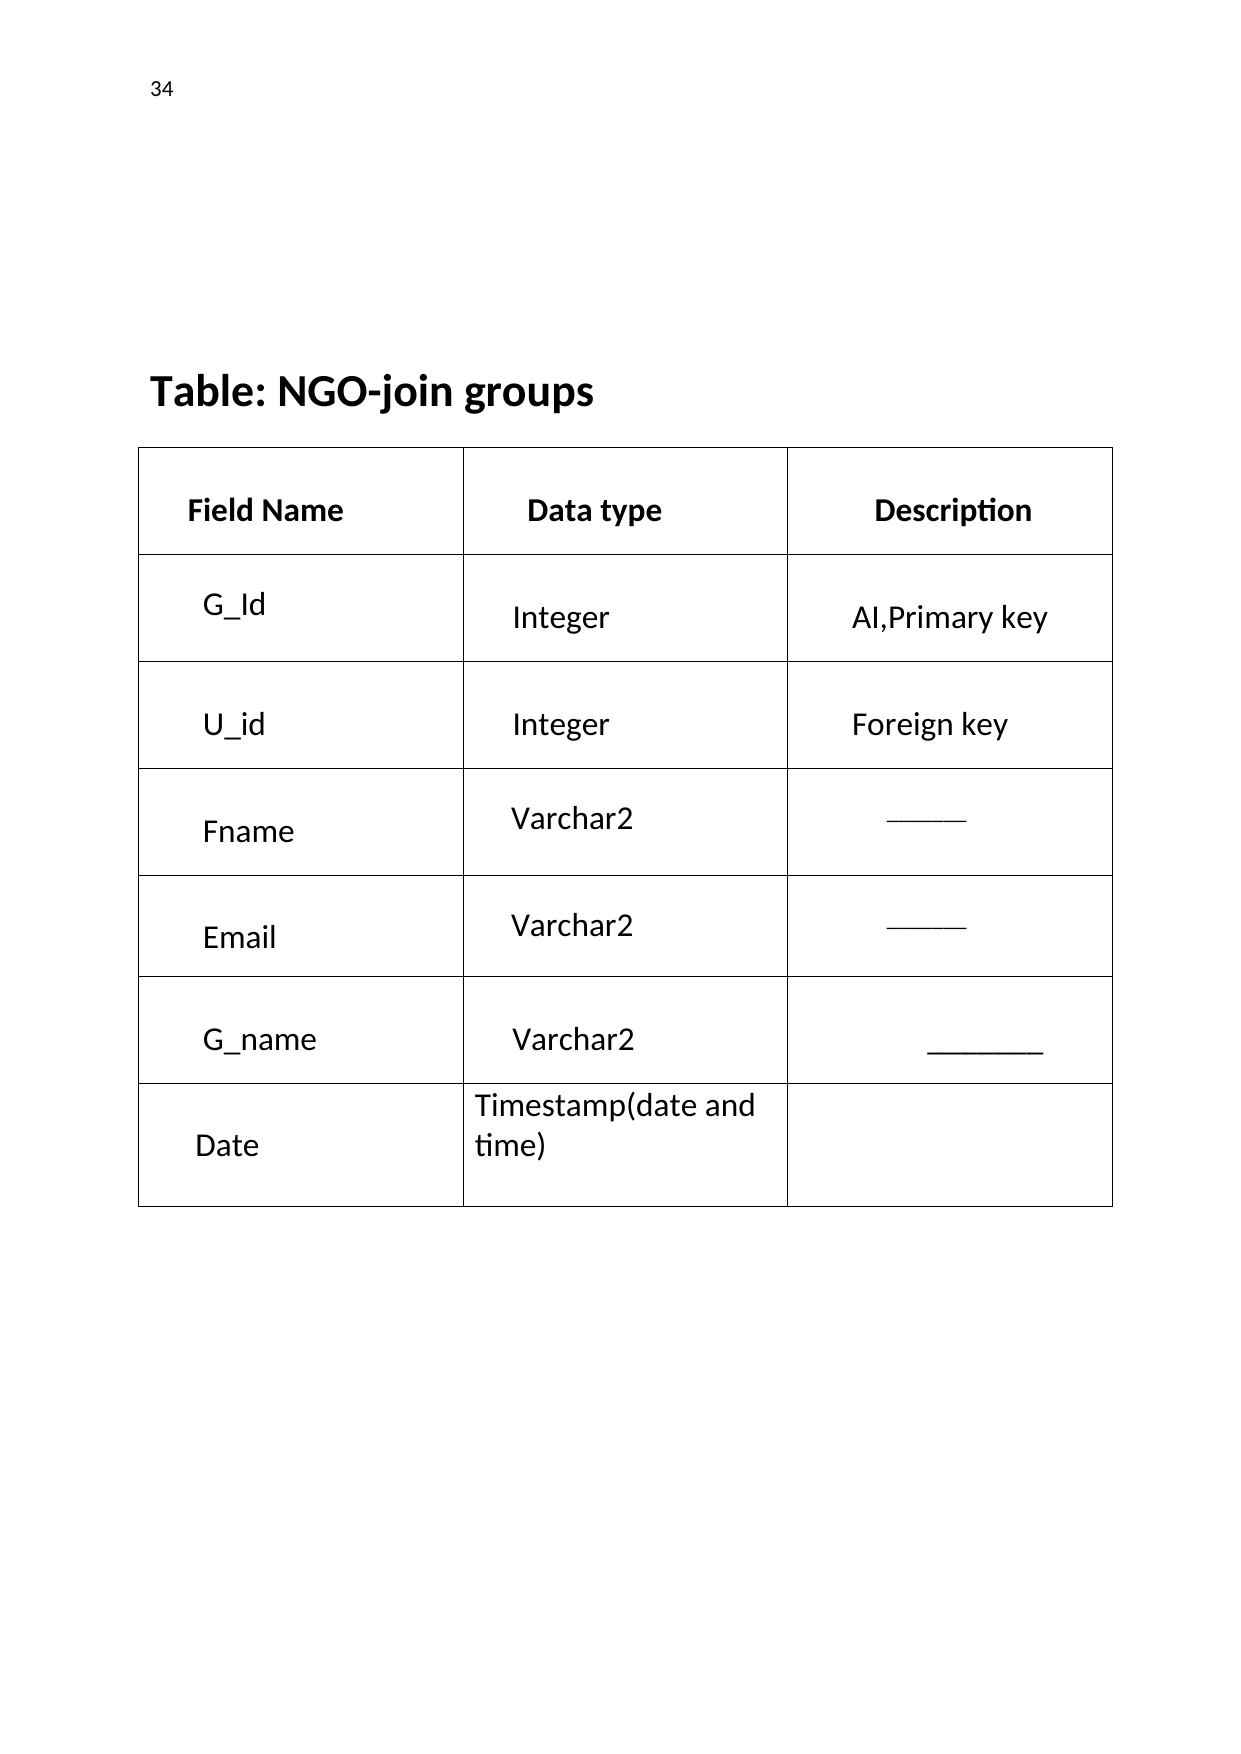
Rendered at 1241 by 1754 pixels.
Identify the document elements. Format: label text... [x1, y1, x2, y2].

table_cell Date [139, 1084, 463, 1206]
table_cell Varchar2 [464, 977, 787, 1083]
table_cell Email [139, 876, 463, 976]
table_cell G_Id [139, 555, 463, 661]
table_cell Integer [464, 555, 787, 661]
table_header Data type [464, 448, 787, 554]
table_cell U_id [139, 662, 463, 768]
table_cell Integer [464, 662, 787, 768]
table_cell Varchar2 [464, 876, 787, 976]
table_cell G_name [139, 977, 463, 1083]
table_cell AI,Primary key [788, 555, 1112, 661]
table_cell _______ [788, 876, 1112, 976]
table_cell Varchar2 [464, 769, 787, 875]
table_cell Foreign key [788, 662, 1112, 768]
table_cell [788, 1084, 1112, 1206]
table_cell Timestamp(date and time) [464, 1084, 787, 1206]
text Table: NGO-join groups [150, 362, 1090, 418]
table_cell _______ [788, 977, 1112, 1083]
table_header Description [788, 448, 1112, 554]
table_cell Fname [139, 769, 463, 875]
table_cell _______ [788, 769, 1112, 875]
table_header Field Name [139, 448, 463, 554]
